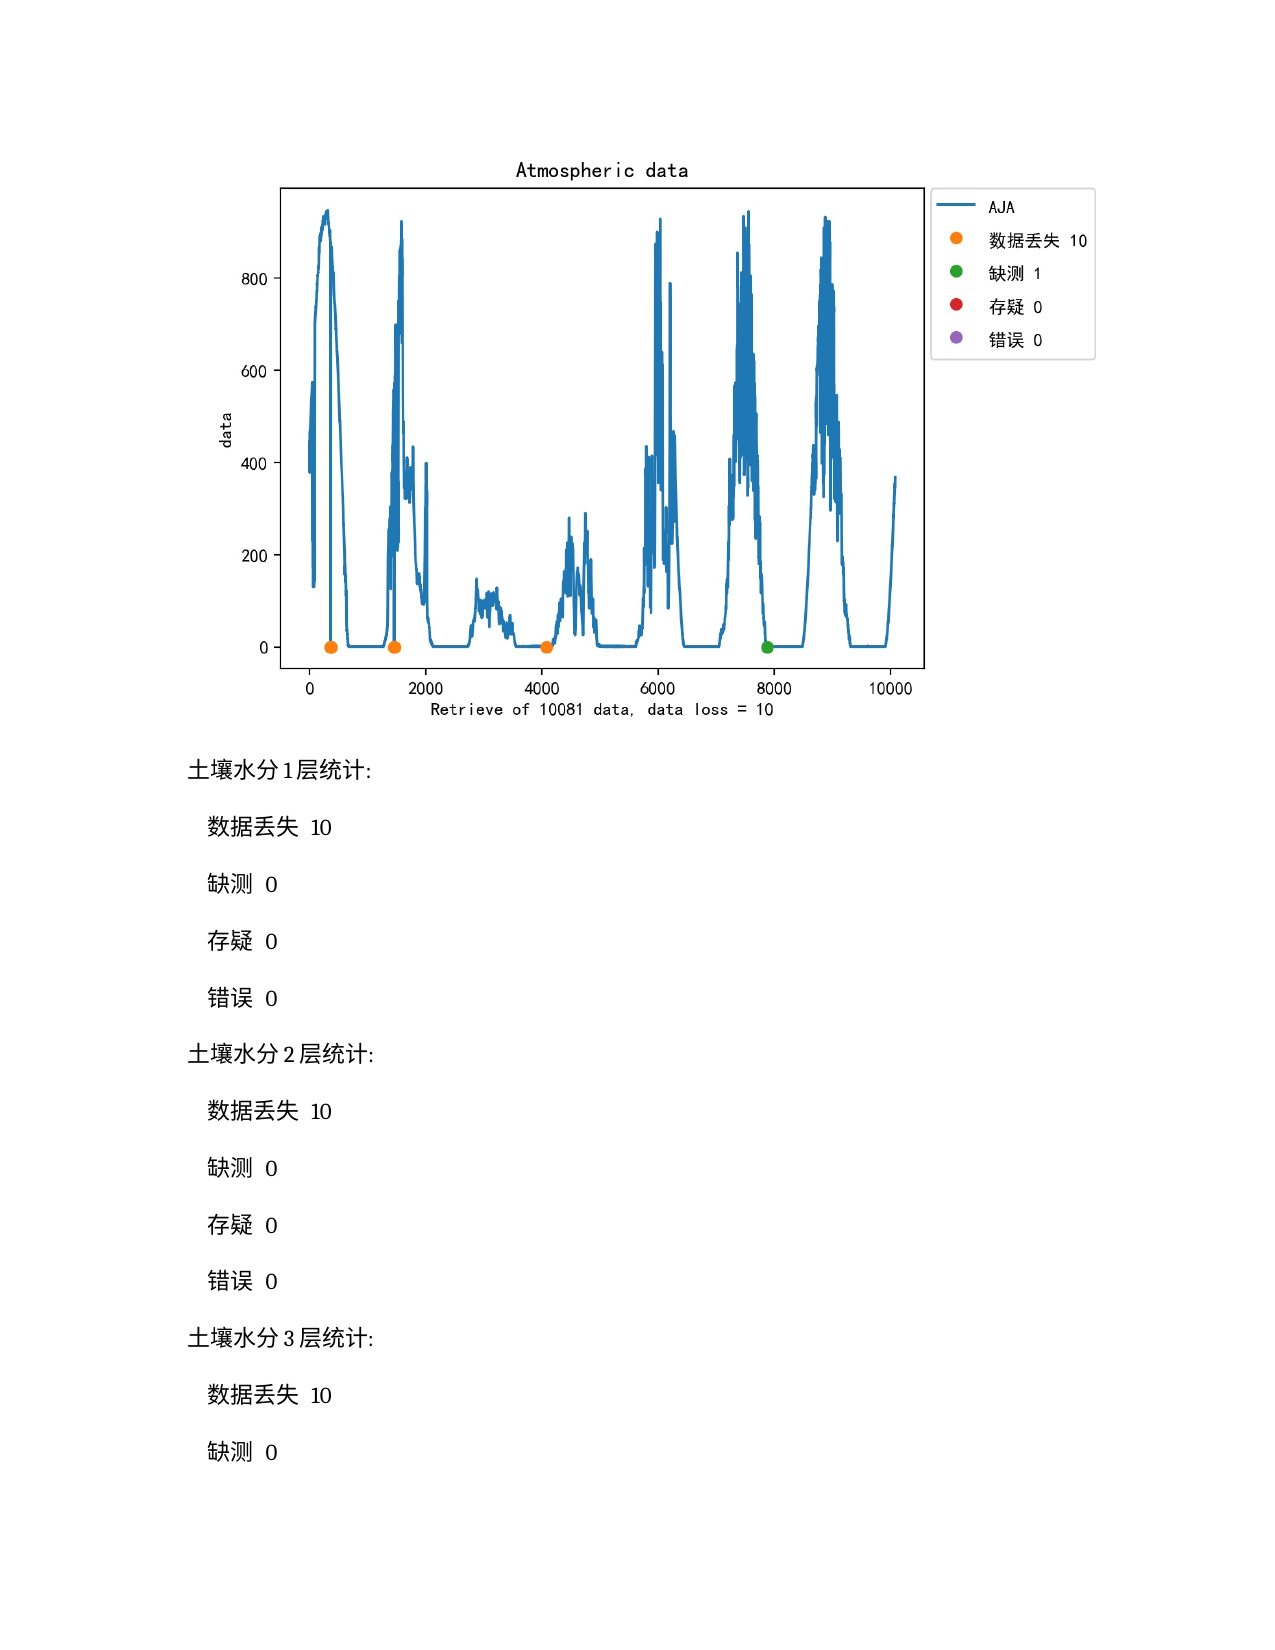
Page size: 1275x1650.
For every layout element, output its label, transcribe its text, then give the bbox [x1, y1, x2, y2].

text 数据丢失 10 [187, 1095, 1087, 1126]
text 土壤水分3层统计: [187, 1322, 1087, 1353]
text 数据丢失 10 [187, 811, 1087, 842]
text 数据丢失 10 [187, 1379, 1087, 1410]
picture [206, 150, 1107, 730]
text 存疑 0 [187, 1208, 1087, 1240]
text 土壤水分1层统计: [187, 754, 1087, 786]
text 存疑 0 [187, 925, 1087, 956]
text 缺测 0 [187, 1436, 1087, 1467]
text 土壤水分2层统计: [187, 1038, 1087, 1069]
text 缺测 0 [187, 1152, 1087, 1183]
text 缺测 0 [187, 868, 1087, 899]
text 错误 0 [187, 981, 1087, 1013]
text 错误 0 [187, 1265, 1087, 1297]
